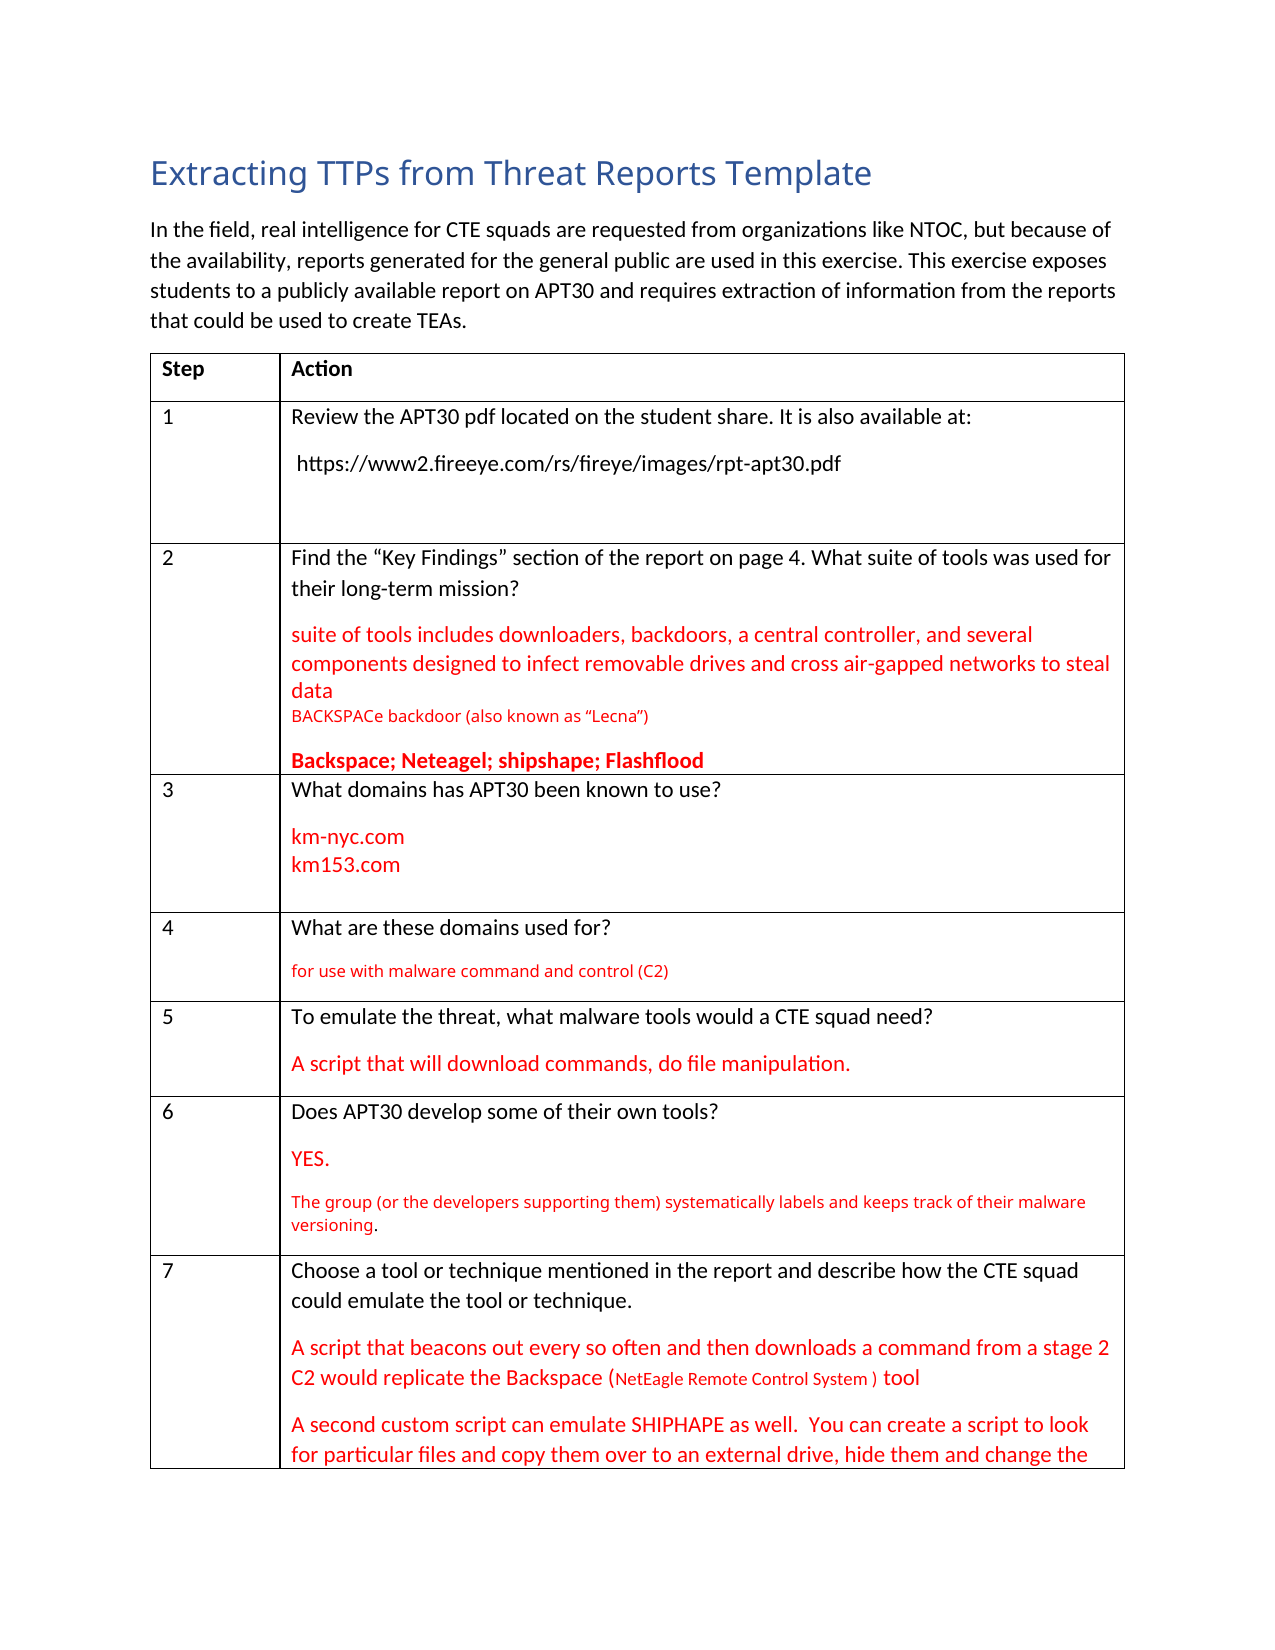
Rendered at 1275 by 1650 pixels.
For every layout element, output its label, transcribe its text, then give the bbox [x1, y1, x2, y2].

table_cell Does APT30 develop some of their own tools? YES. The group (or the developers supporting them) systematically labels and keeps track of their malware versioning. [281, 1097, 1124, 1255]
table_cell What domains has APT30 been known to use? km-nyc.com km153.com [281, 775, 1124, 912]
table_cell 6 [151, 1097, 279, 1255]
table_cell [281, 1256, 1124, 1468]
table_cell 4 [151, 913, 279, 1001]
table_header Action [281, 354, 1124, 401]
table_cell 3 [151, 775, 279, 912]
table_cell 1 [151, 402, 279, 542]
table_cell Find the “Key Findings” section of the report on page 4. What suite of tools was used for their long-term mission? suite of tools includes downloaders, backdoors, a central controller, and several components designed to infect removable drives and cross air-gapped networks to steal data BACKSPACe backdoor (also known as “Lecna”) Backspace; Neteagel; shipshape; Flashflood [281, 544, 1124, 774]
table_cell What are these domains used for? for use with malware command and control (C2) [281, 913, 1124, 1001]
table_cell Review the APT30 pdf located on the student share. It is also available at: https://www2.fireeye.com/rs/fireye/images/rpt-apt30.pdf [281, 402, 1124, 542]
text Extracting TTPs from Threat Reports Template [150, 150, 1125, 195]
text In the field, real intelligence for CTE squads are requested from organizations like NTOC, but because of the availability, reports generated for the general public are used in this exercise. This exercise exposes students to a publicly available report on APT30 and requires extraction of information from the reports that could be used to create TEAs. [150, 216, 1125, 334]
table_cell 7 [151, 1256, 279, 1468]
table_header Step [151, 354, 279, 401]
table_cell 5 [151, 1002, 279, 1096]
table_cell 2 [151, 544, 279, 774]
table_cell To emulate the threat, what malware tools would a CTE squad need? A script that will download commands, do file manipulation. [281, 1002, 1124, 1096]
